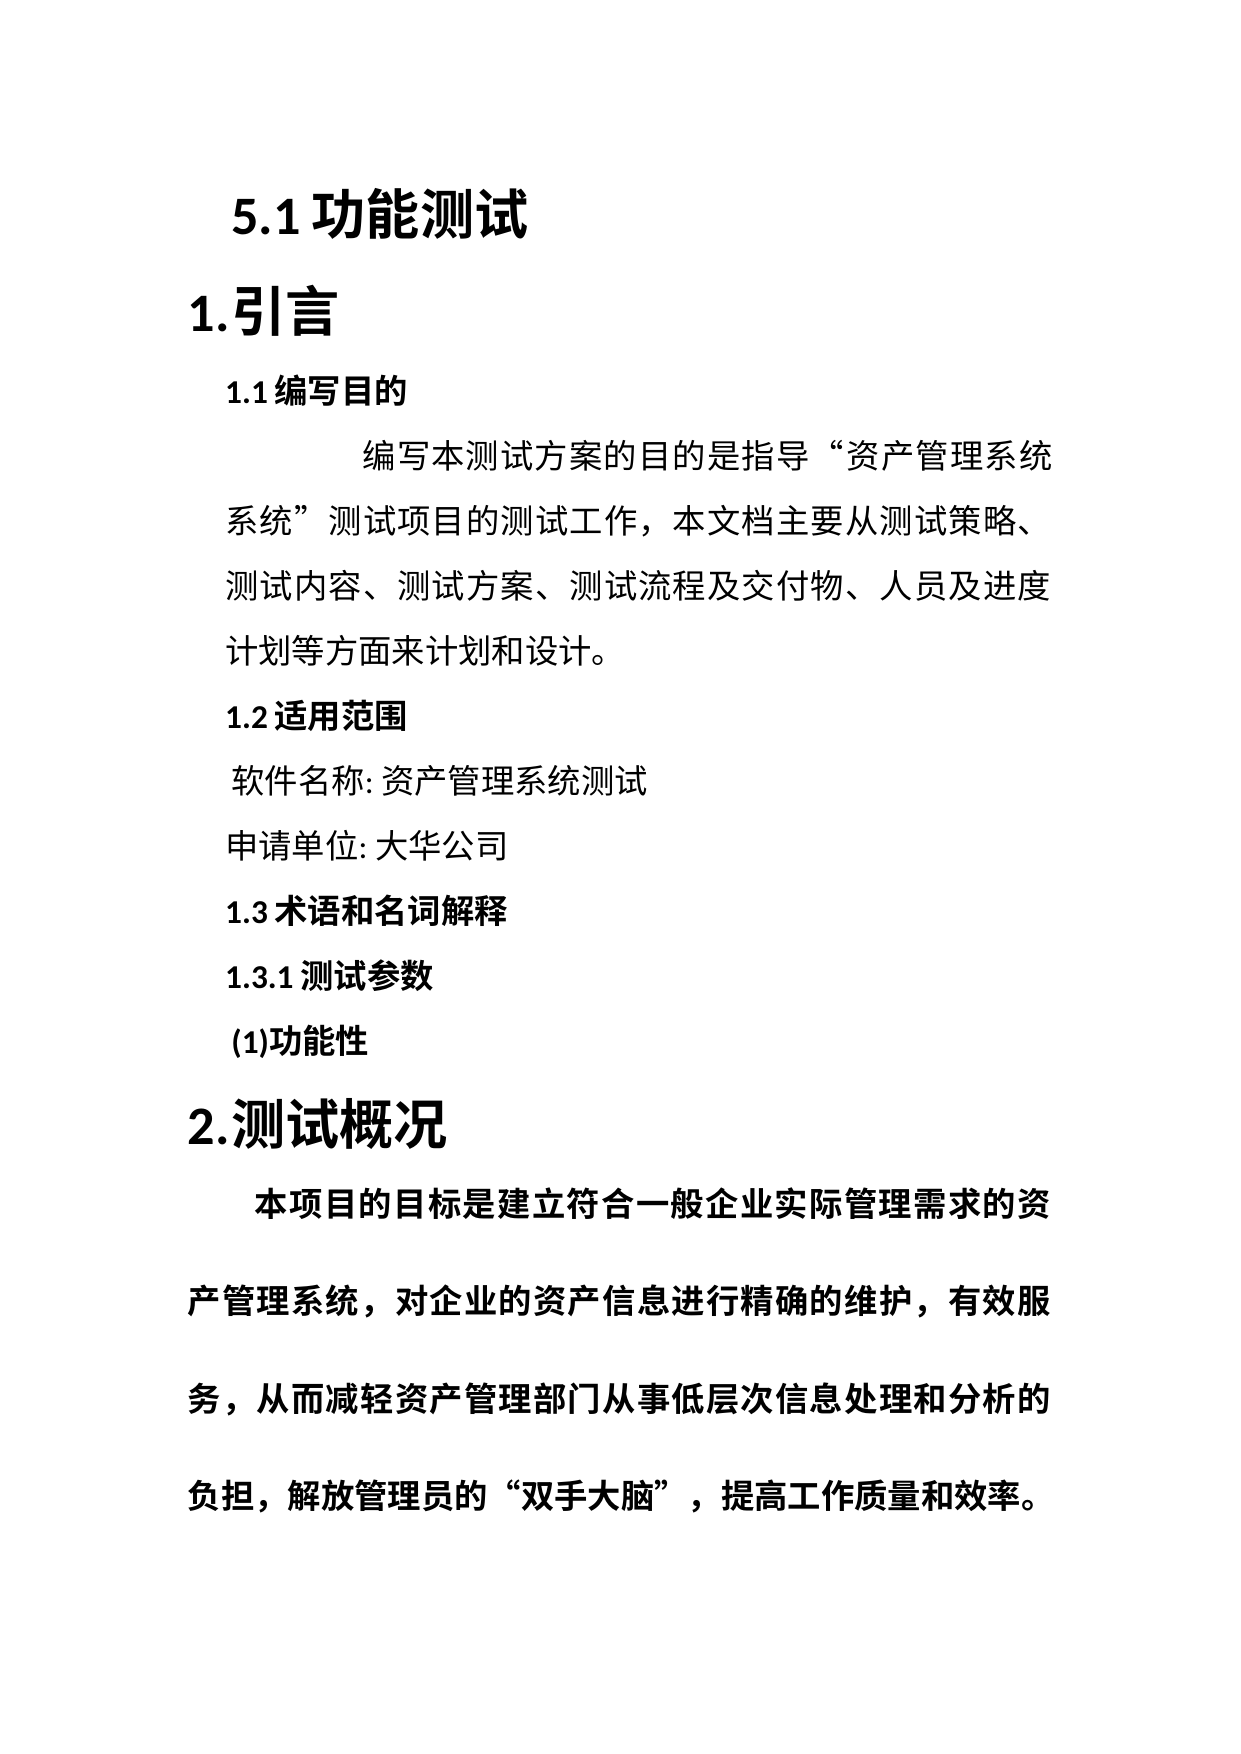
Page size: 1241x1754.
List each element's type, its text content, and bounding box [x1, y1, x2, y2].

text 5.1功能测试 [187, 162, 1053, 259]
list 引言 [187, 259, 1053, 357]
text 本项目的目标是建立符合一般企业实际管理需求的资产管理系统，对企业的资产信息进行精确的维护，有效服务，从而减轻资产管理部门从事低层次信息处理和分析的负担，解放管理员的“双手大脑”，提高工作质量和效率。 [187, 1169, 1053, 1527]
list 1.2适用范围 [225, 682, 1053, 747]
list 1.3.1测试参数 [225, 942, 1053, 1007]
text (1)功能性 [225, 1007, 1053, 1072]
text 1.1编写目的 [187, 357, 1053, 422]
list 编写本测试方案的目的是指导“资产管理系统系统”测试项目的测试工作，本文档主要从测试策略、测试内容、测试方案、测试流程及交付物、人员及进度计划等方面来计划和设计。 [225, 422, 1053, 682]
text 软件名称: 资产管理系统测试 [187, 747, 1053, 812]
list 申请单位: 大华公司 [225, 812, 1053, 877]
list 测试概况 [187, 1072, 1053, 1169]
text 1.3术语和名词解释 [187, 877, 1053, 942]
